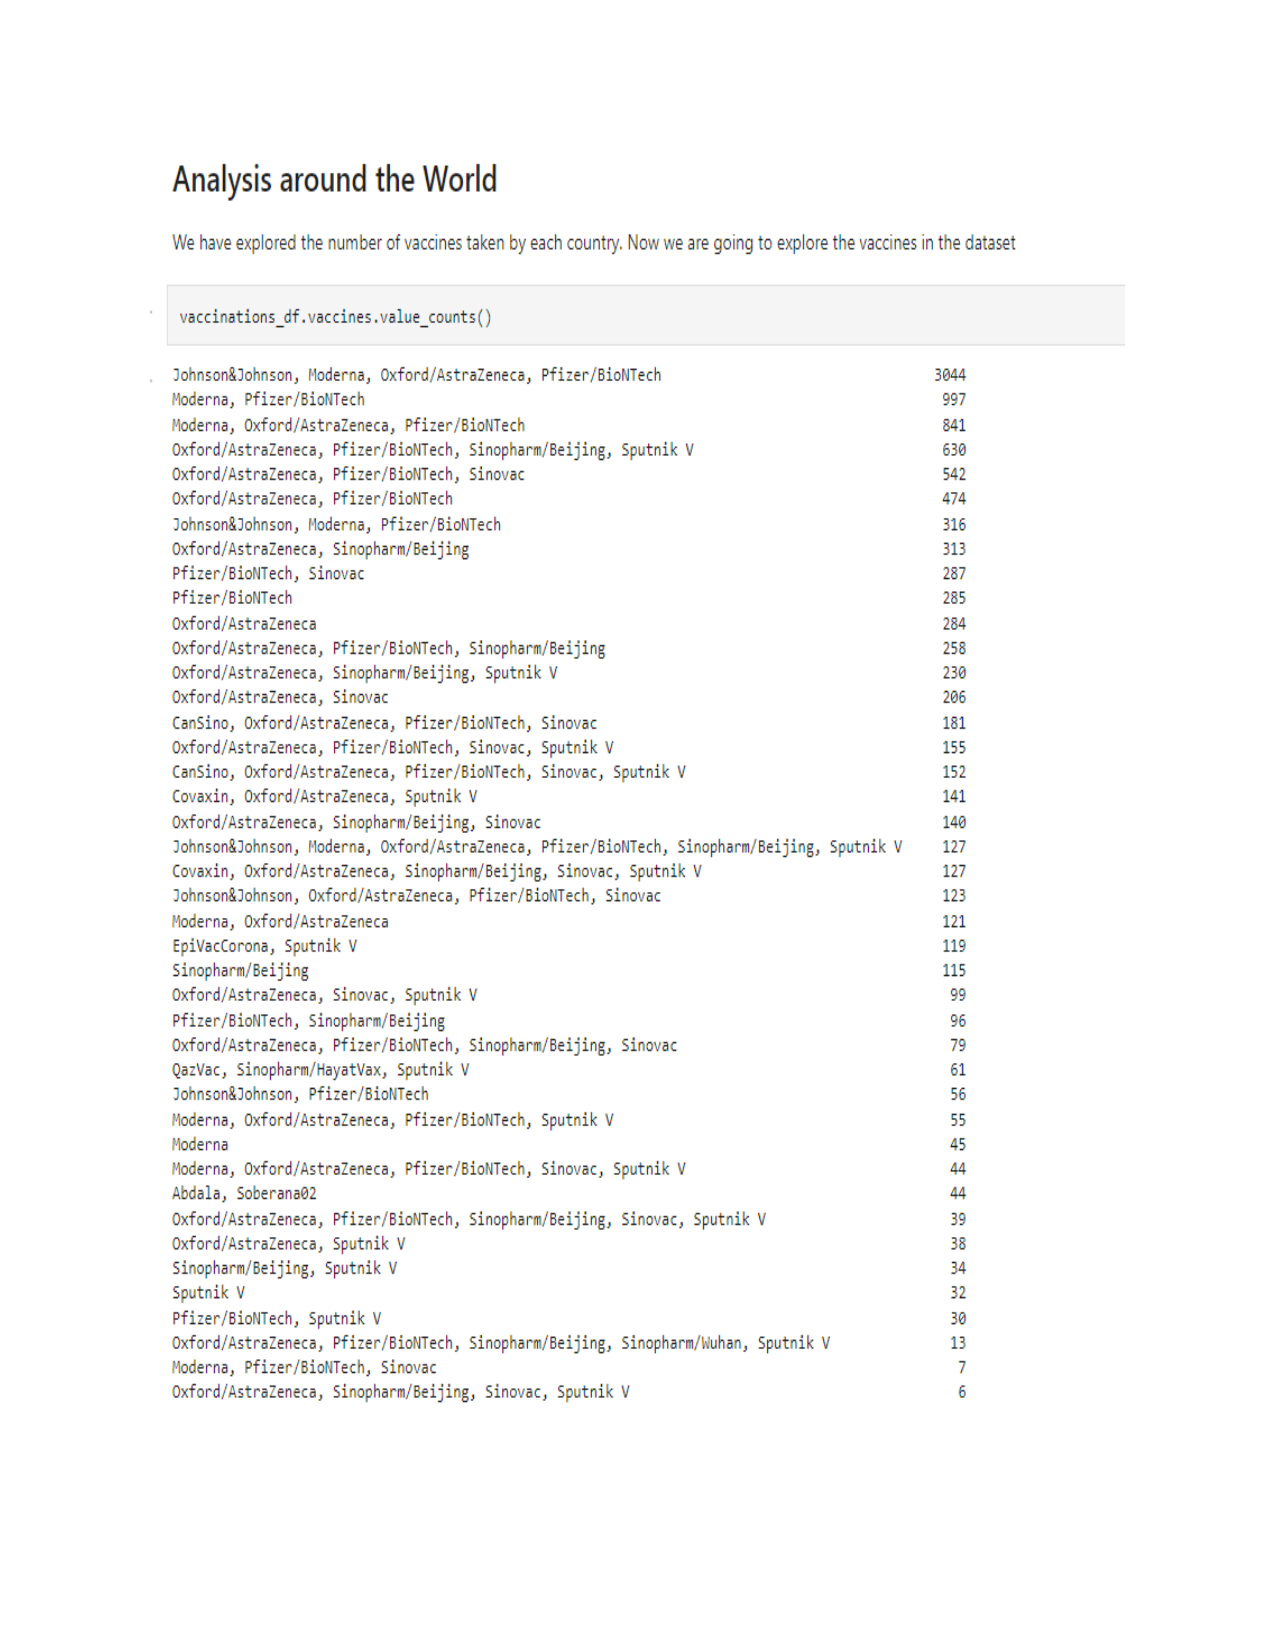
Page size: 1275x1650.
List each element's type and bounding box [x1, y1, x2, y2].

picture [150, 150, 1125, 1404]
